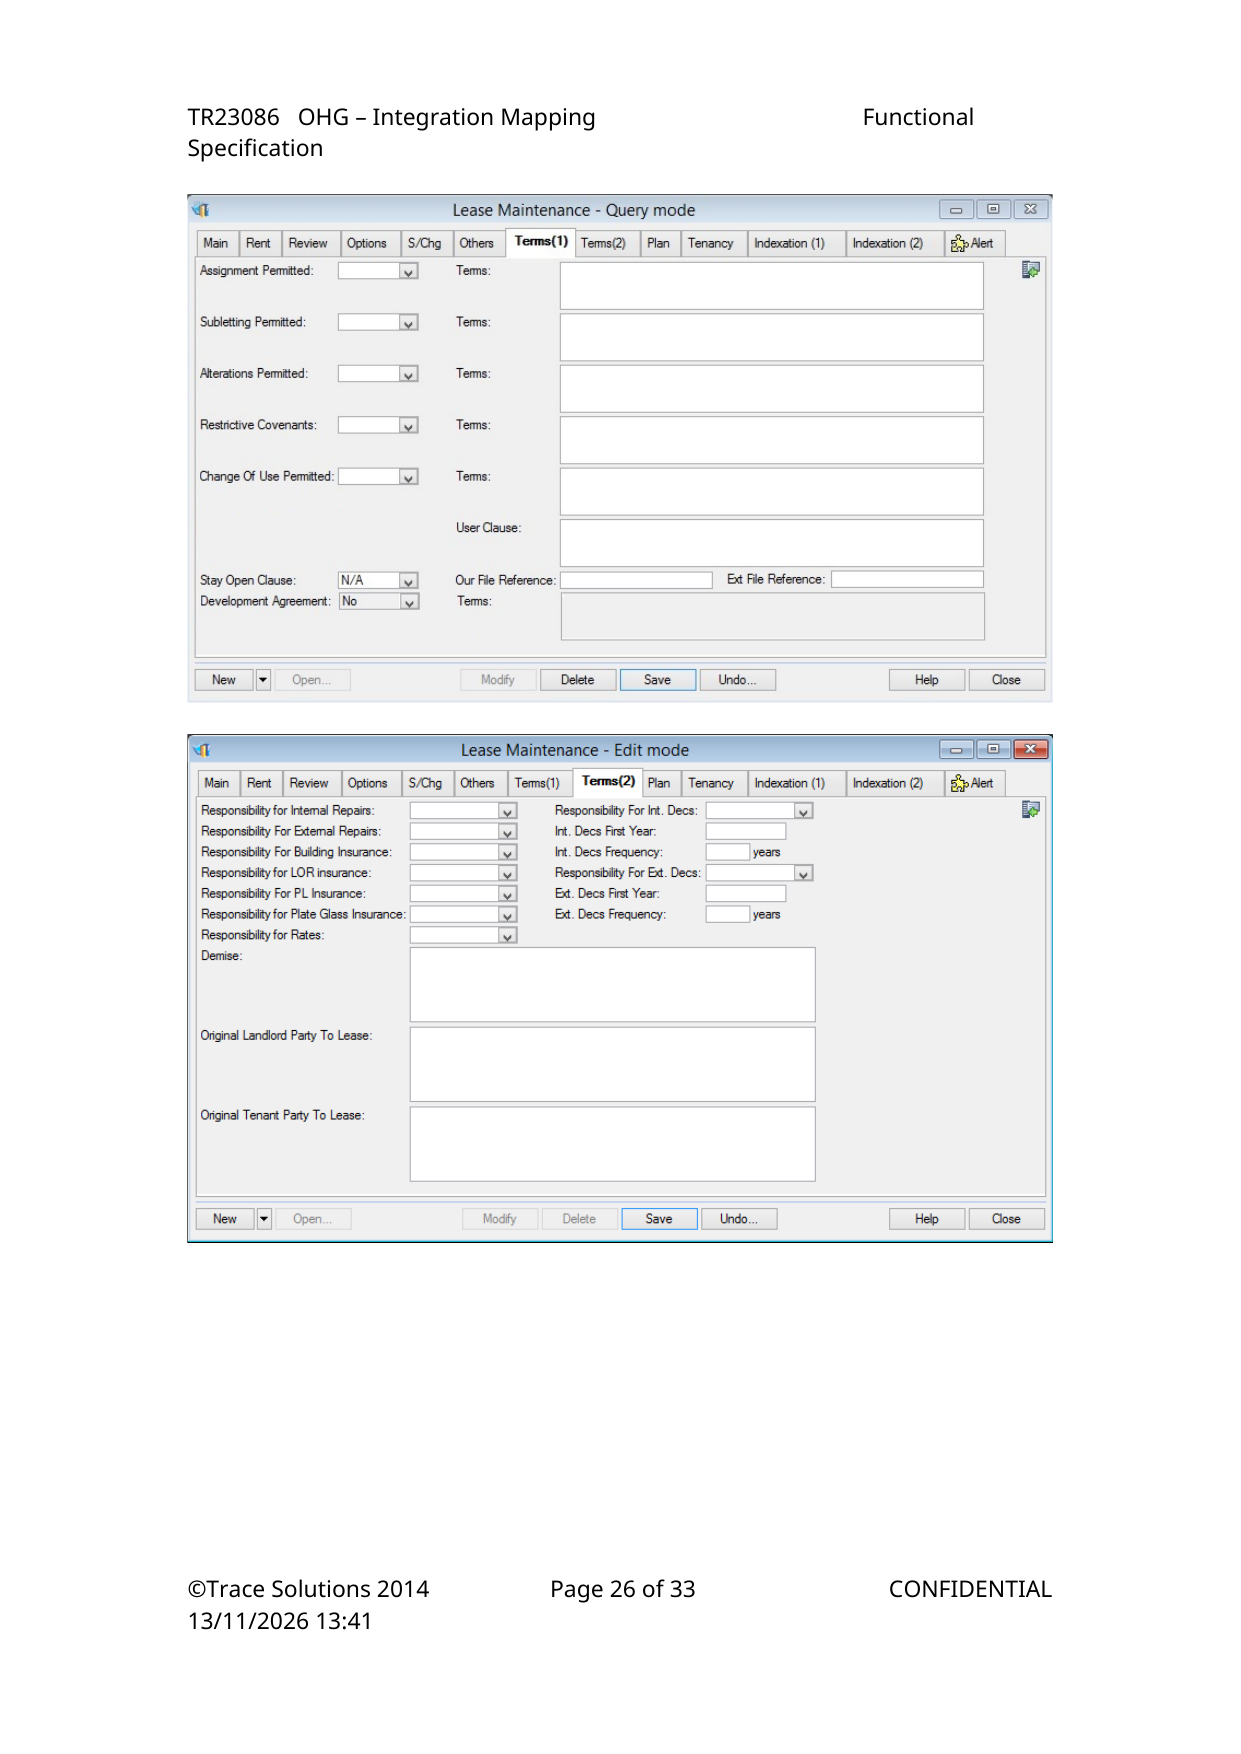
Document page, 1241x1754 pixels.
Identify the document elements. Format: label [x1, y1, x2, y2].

picture [187, 194, 1053, 704]
picture [187, 734, 1053, 1243]
